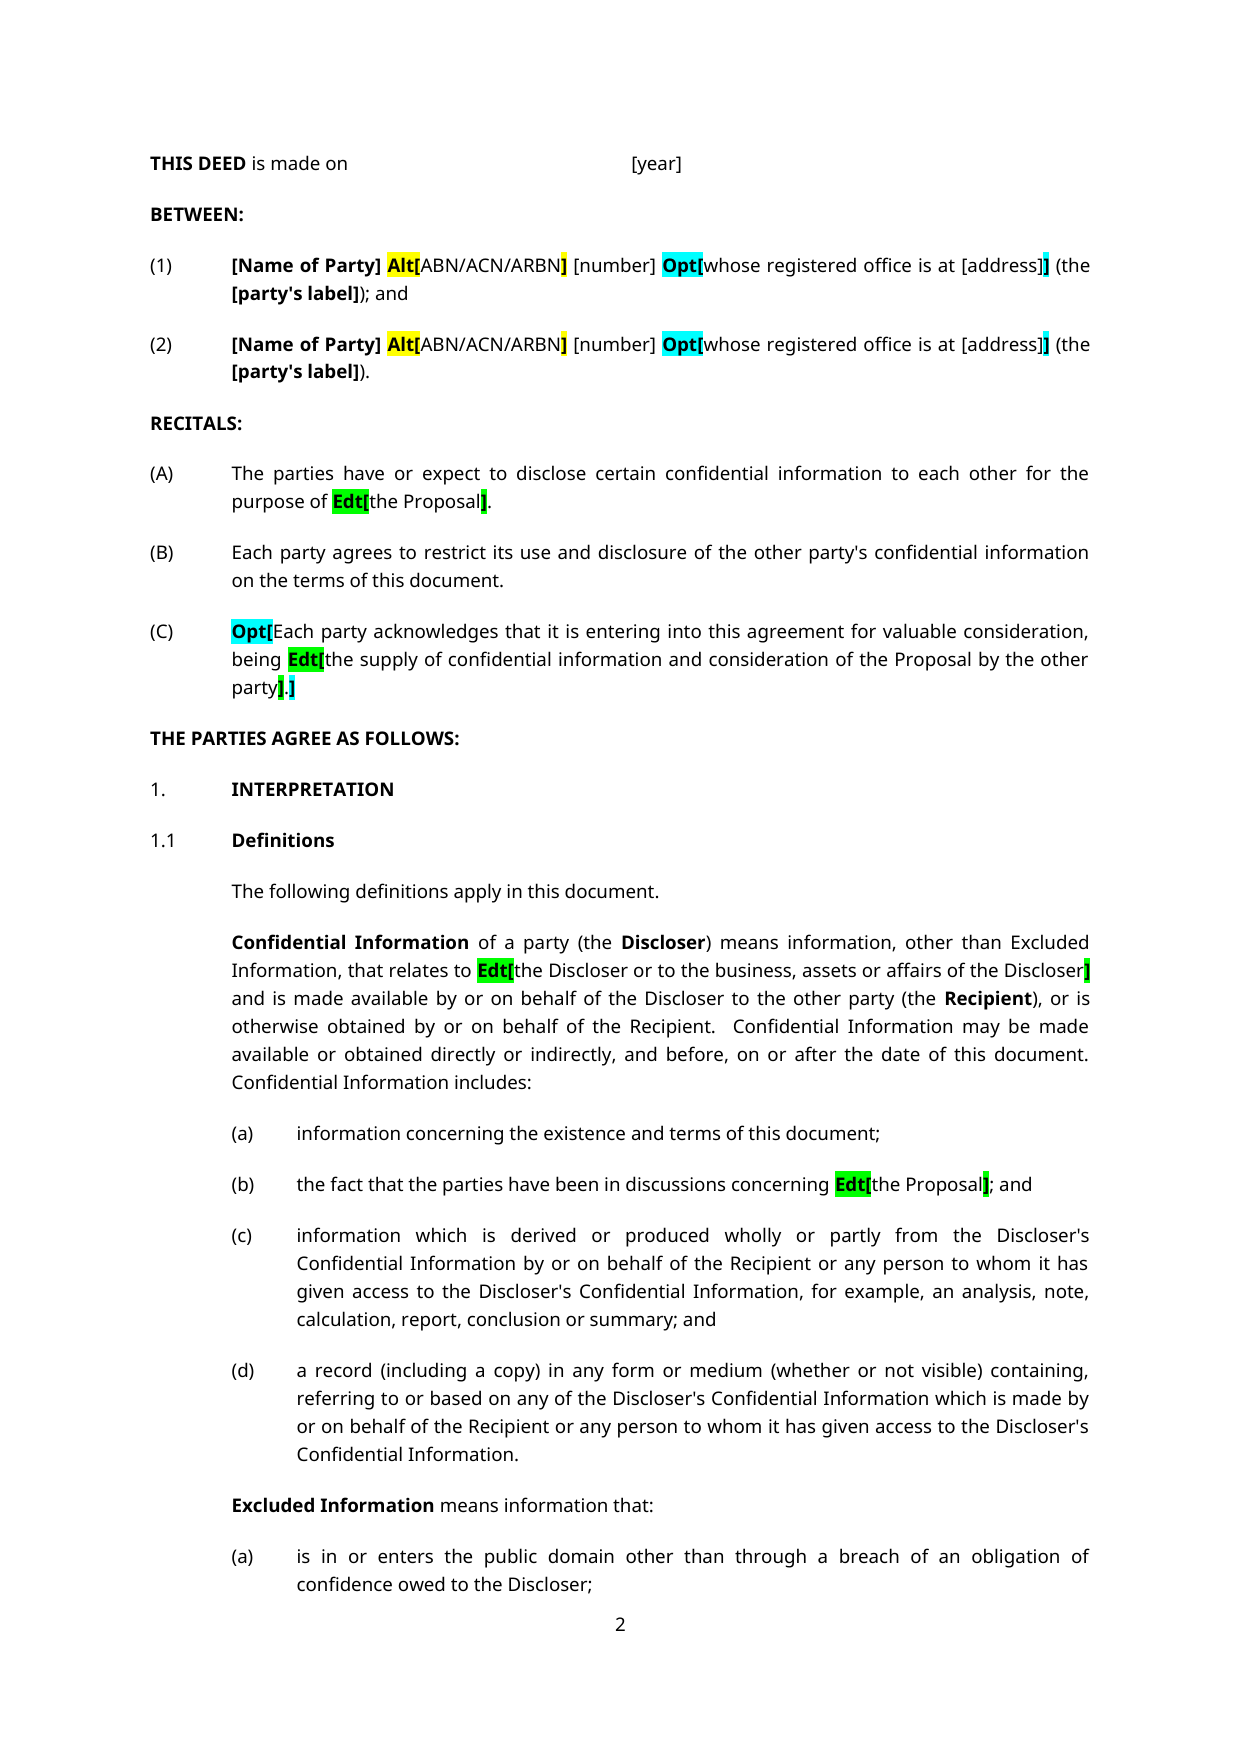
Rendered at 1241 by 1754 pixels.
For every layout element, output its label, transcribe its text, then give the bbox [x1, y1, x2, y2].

text Confidential Information of a party (the Discloser) means information, other than Excluded Information, that relates to Edt[the Discloser or to the business, assets or affairs of the Discloser] and is made available by or on behalf of the Discloser to the other party (the Recipient), or is otherwise obtained by or on behalf of the Recipient. Confidential Information may be made available or obtained directly or indirectly, and before, on or after the date of this document. Confidential Information includes: [231, 929, 1090, 1095]
text Opt[Each party acknowledges that it is entering into this agreement for valuable consideration, being Edt[the supply of confidential information and consideration of the Proposal by the other party].] [150, 619, 1090, 700]
text [Name of Party] Alt[ABN/ACN/ARBN] [number] Opt[whose registered office is at [address]] (the [party's label]); and [150, 252, 1090, 305]
text the fact that the parties have been in discussions concerning Edt[the Proposal]; and [231, 1171, 835, 1197]
subtitle RECITALS: [150, 410, 1090, 435]
text Each party agrees to restrict its use and disclosure of the other party's confidential information on the terms of this document. [150, 540, 1090, 593]
text Interpretation [150, 777, 1090, 802]
text is in or enters the public domain other than through a breach of an obligation of confidence owed to the Discloser; [231, 1543, 1090, 1597]
text The parties have or expect to disclose certain confidential information to each other for the purpose of Edt[the Proposal]. [150, 461, 1090, 514]
text THIS DEED is made on [year] [150, 150, 1090, 176]
text The following definitions apply in this document. [231, 878, 1090, 904]
text Definitions [150, 827, 1090, 853]
text Excluded Information means information that: [231, 1492, 1090, 1518]
text information which is derived or produced wholly or partly from the Discloser's Confidential Information by or on behalf of the Recipient or any person to whom it has given access to the Discloser's Confidential Information, for example, an analysis, note, calculation, report, conclusion or summary; and [231, 1222, 1090, 1332]
text information concerning the existence and terms of this document; [231, 1120, 1090, 1146]
subtitle THE PARTIES AGREE AS FOLLOWS: [150, 726, 1090, 751]
text a record (including a copy) in any form or medium (whether or not visible) containing, referring to or based on any of the Discloser's Confidential Information which is made by or on behalf of the Recipient or any person to whom it has given access to the Discloser's Confidential Information. [231, 1357, 1090, 1467]
text [Name of Party] Alt[ABN/ACN/ARBN] [number] Opt[whose registered office is at [address]] (the [party's label]). [150, 331, 1090, 384]
subtitle BETWEEN: [150, 201, 1090, 226]
